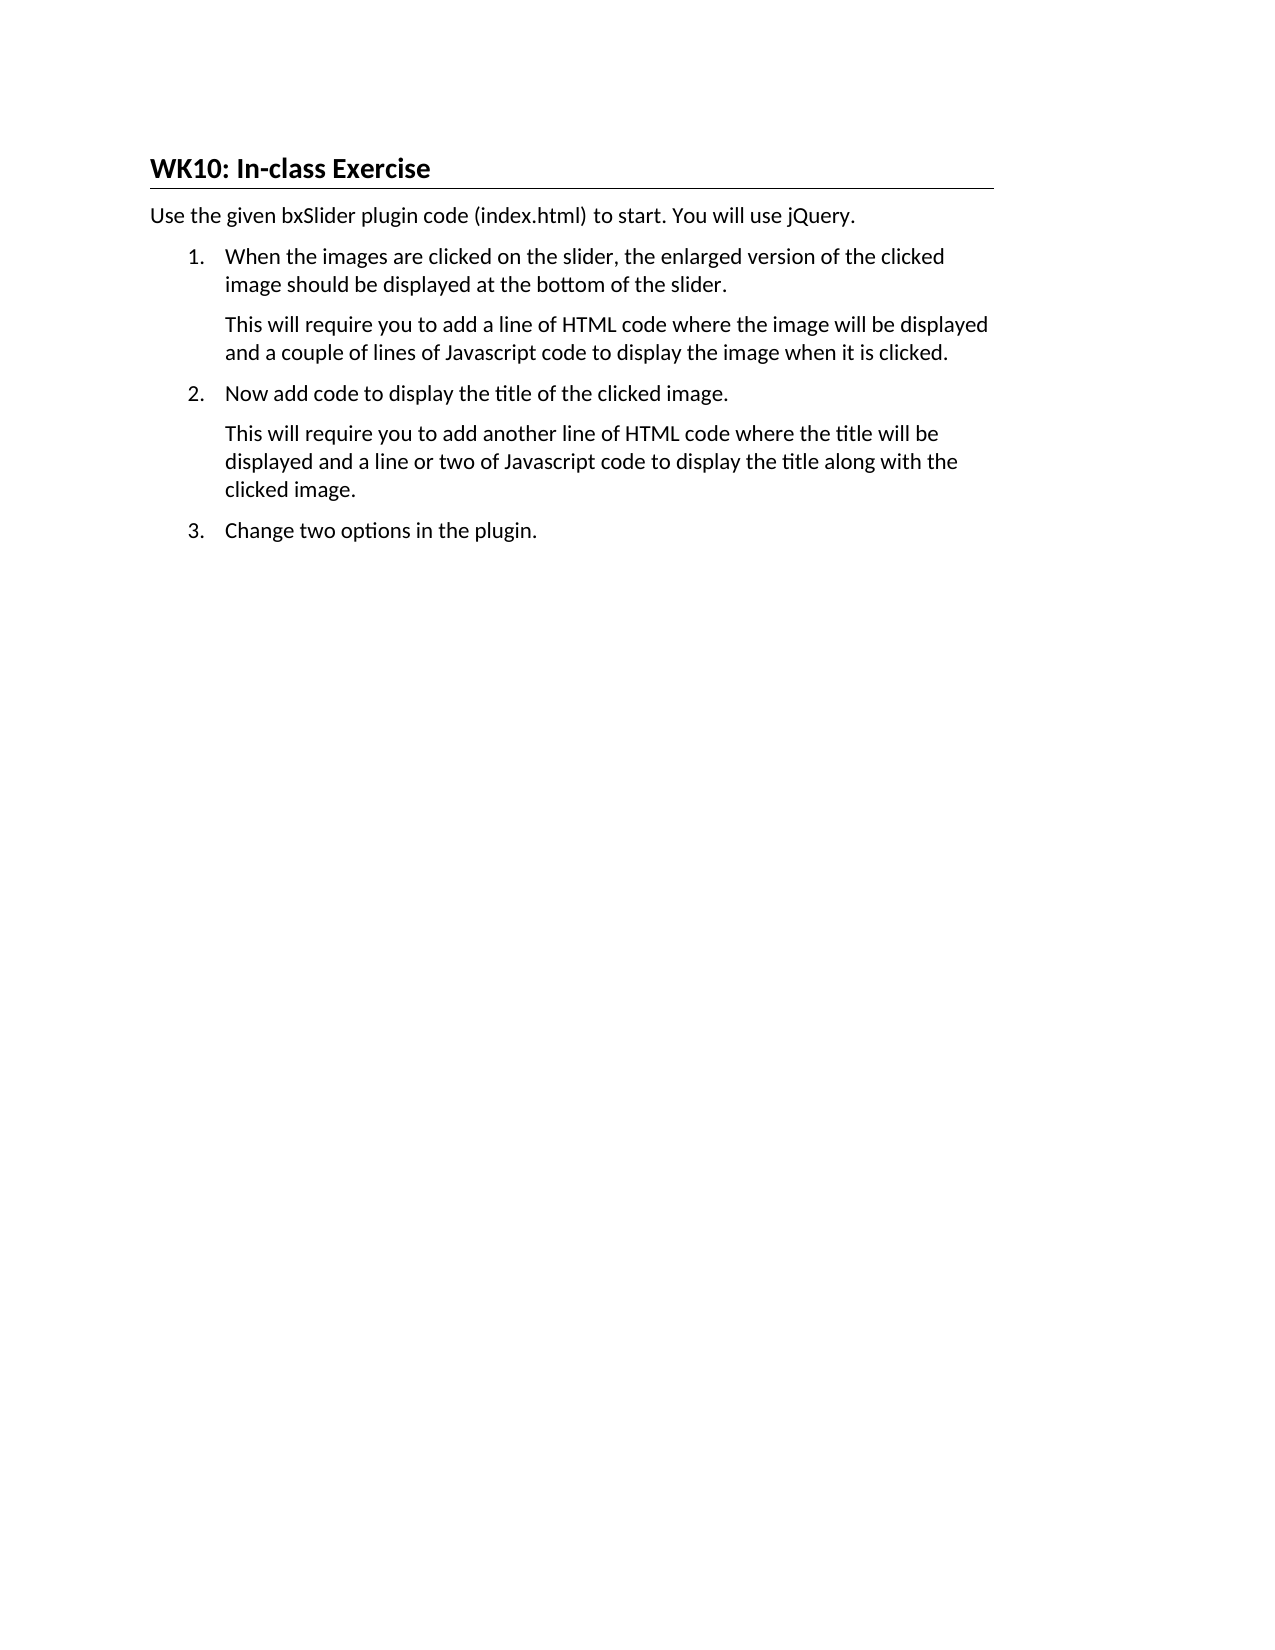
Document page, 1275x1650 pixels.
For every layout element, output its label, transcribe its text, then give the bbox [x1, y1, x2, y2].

text This will require you to add a line of HTML code where the image will be displayed and a couple of lines of Javascript code to display the image when it is clicked. [225, 310, 994, 366]
text Use the given bxSlider plugin code (index.html) to start. You will use jQuery. [150, 201, 994, 229]
subtitle WK10: In-class Exercise [150, 150, 994, 188]
text This will require you to add another line of HTML code where the title will be displayed and a line or two of Javascript code to display the title along with the clicked image. [225, 419, 994, 503]
list When the images are clicked on the slider, the enlarged version of the clicked image should be displayed at the bottom of the slider. [187, 242, 994, 298]
list Change two options in the plugin. [187, 516, 994, 544]
list Now add code to display the title of the clicked image. [187, 379, 994, 407]
